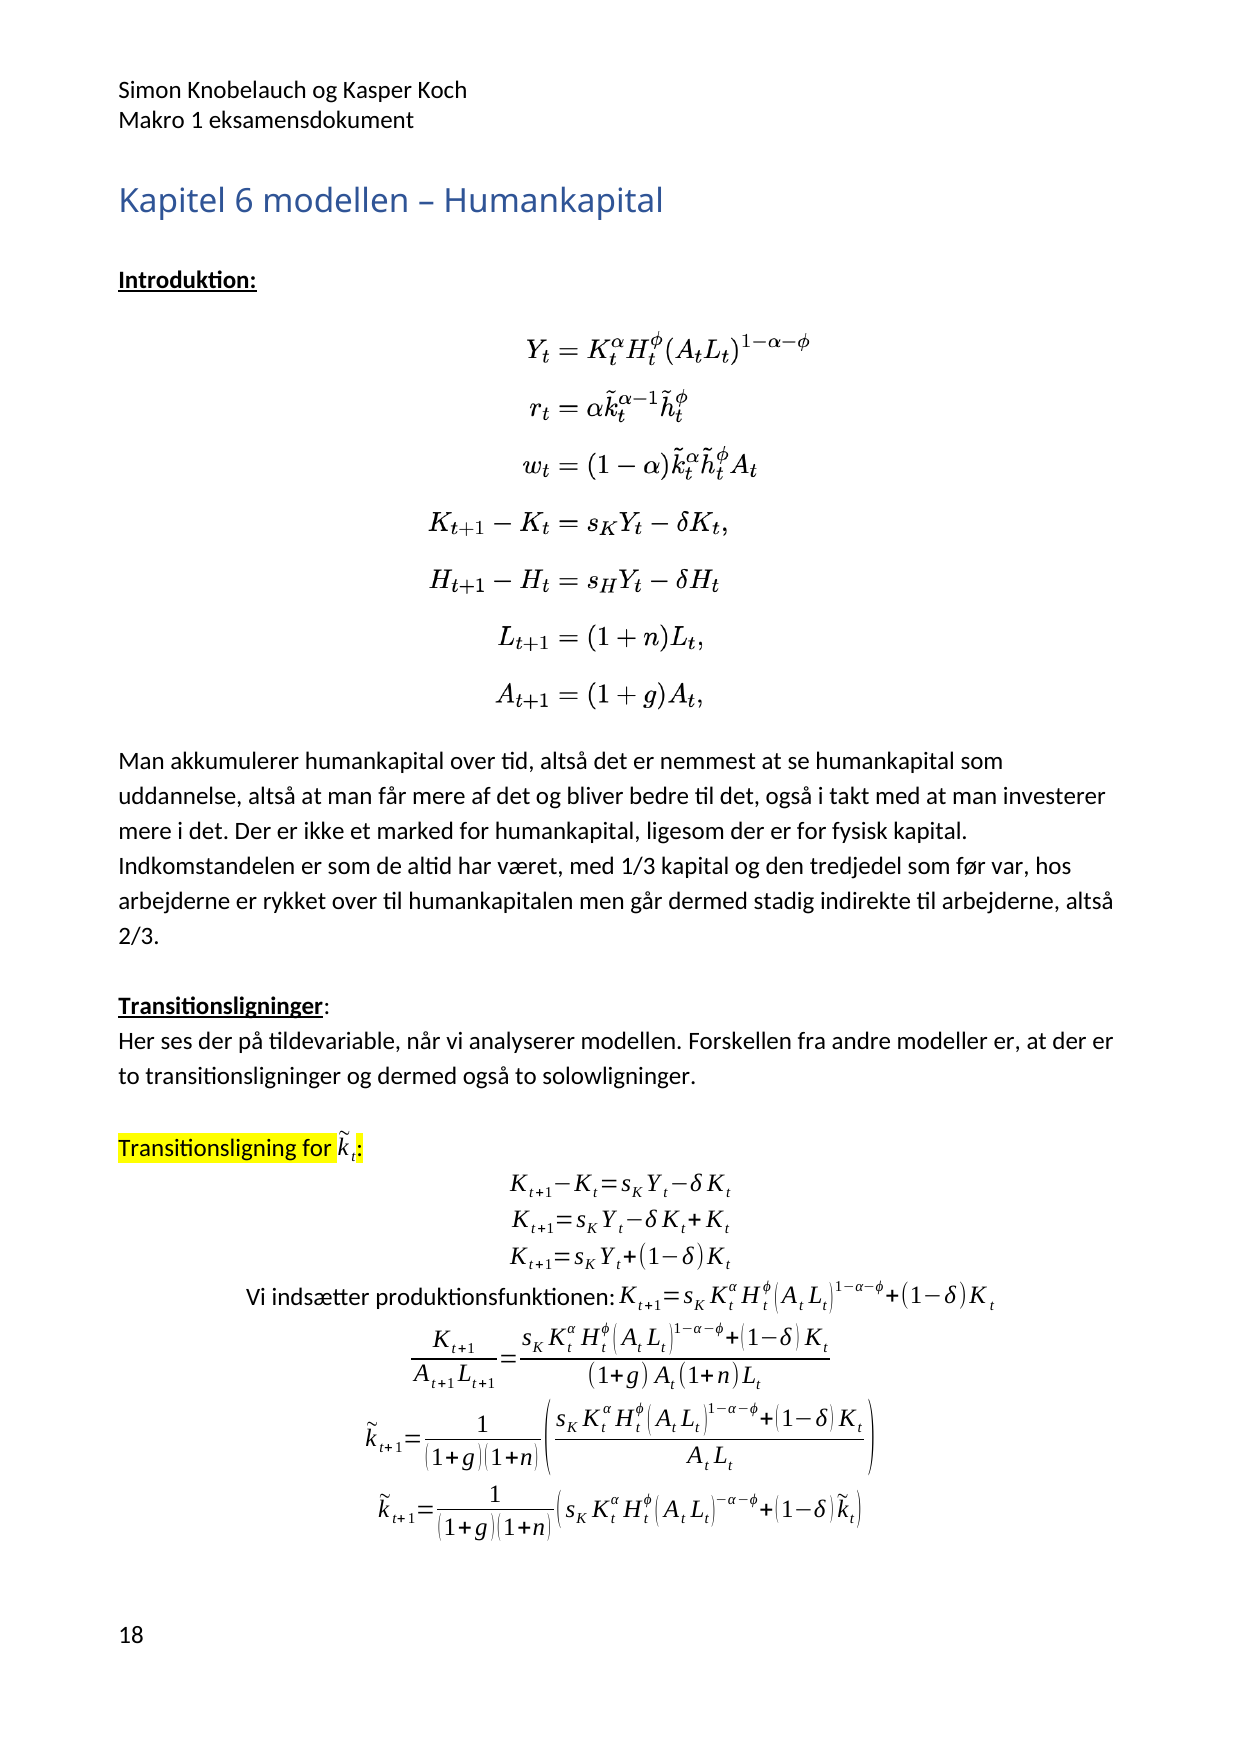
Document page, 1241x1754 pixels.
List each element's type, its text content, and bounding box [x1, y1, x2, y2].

text Transitionsligninger: [118, 990, 1122, 1021]
text Vi indsætter produktionsfunktionen: [118, 1277, 1122, 1315]
text Transitionsligning for : [118, 1130, 1122, 1165]
picture [340, 299, 900, 741]
text Introduktion: [118, 264, 1122, 295]
text Her ses der på tildevariable, når vi analyserer modellen. Forskellen fra andre modeller er, at der er to transitionsligninger og dermed også to solowligninger. [118, 1025, 1122, 1126]
text Man akkumulerer humankapital over tid, altså det er nemmest at se humankapital som uddannelse, altså at man får mere af det og bliver bedre til det, også i takt med at man investerer mere i det. Der er ikke et marked for humankapital, ligesom der er for fysisk kapital. Indkomstandelen er som de altid har været, med 1/3 kapital og den tredjedel som før var, hos arbejderne er rykket over til humankapitalen men går dermed stadig indirekte til arbejderne, altså 2/3. [118, 745, 1122, 951]
subtitle Kapitel 6 modellen – Humankapital [118, 177, 1122, 223]
